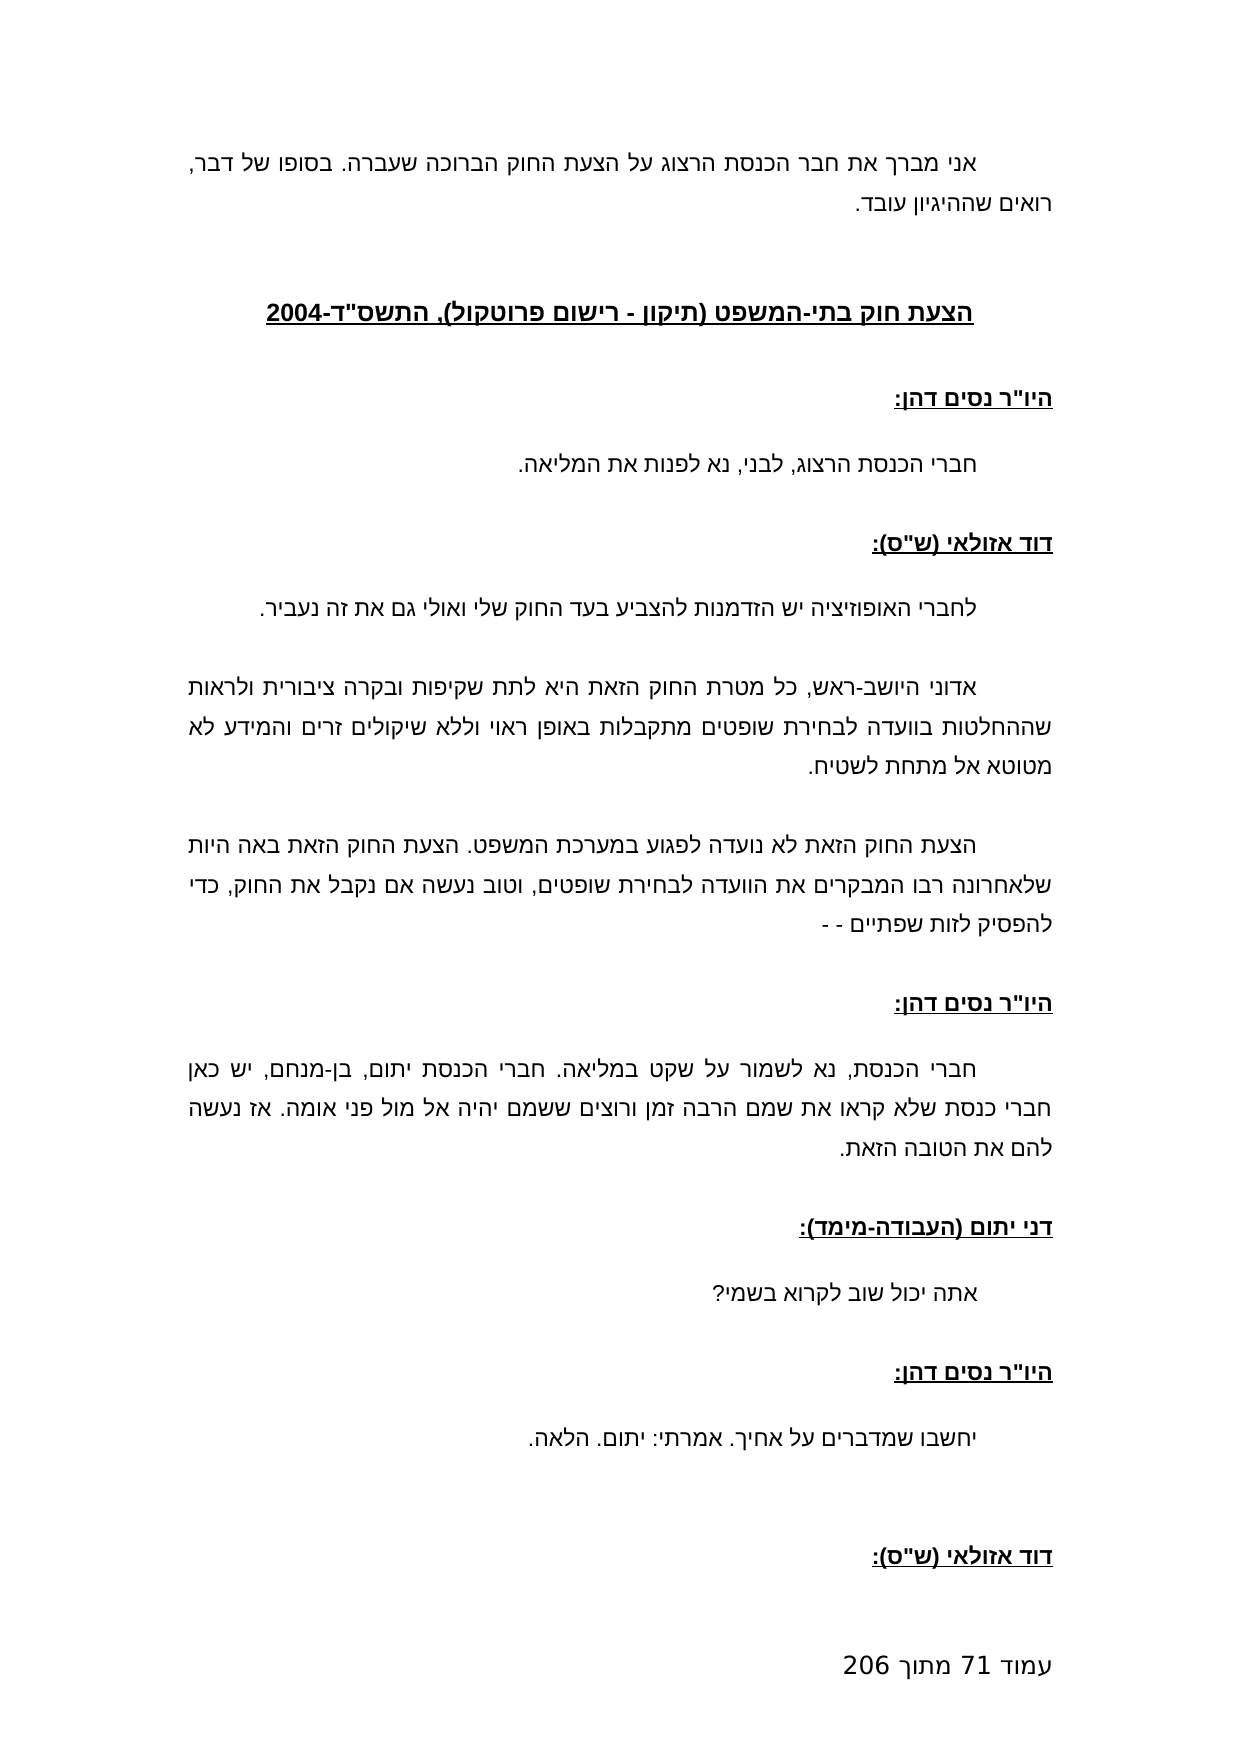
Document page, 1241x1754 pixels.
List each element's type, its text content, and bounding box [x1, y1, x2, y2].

text הצעת החוק הזאת לא נועדה לפגוע במערכת המשפט. הצעת החוק הזאת באה היות שלאחרונה רבו המבקרים את הוועדה לבחירת שופטים, וטוב נעשה אם נקבל את החוק, כדי להפסיק לזות שפתיים - - [187, 832, 1053, 937]
text דוד אזולאי (ש"ס): [187, 529, 1053, 556]
text דני יתום (העבודה-מימד): [187, 1214, 1053, 1240]
text הצעת חוק בתי-המשפט (תיקון - רישום פרוטקול), התשס"ד-2004 [187, 298, 1053, 327]
text היו"ר נסים דהן: [187, 385, 1053, 411]
text דוד אזולאי (ש"ס): [187, 1543, 1053, 1569]
text אתה יכול שוב לקרוא בשמי? [187, 1280, 1053, 1306]
text אני מברך את חבר הכנסת הרצוג על הצעת החוק הברוכה שעברה. בסופו של דבר, רואים שההיגיון עובד. [187, 150, 1053, 216]
text היו"ר נסים דהן: [187, 990, 1053, 1016]
text יחשבו שמדברים על אחיך. אמרתי: יתום. הלאה. [187, 1424, 1053, 1451]
text לחברי האופוזיציה יש הזדמנות להצביע בעד החוק שלי ואולי גם את זה נעביר. [187, 595, 1053, 622]
text חברי הכנסת, נא לשמור על שקט במליאה. חברי הכנסת יתום, בן-מנחם, יש כאן חברי כנסת שלא קראו את שמם הרבה זמן ורוצים ששמם יהיה אל מול פני אומה. אז נעשה להם את הטובה הזאת. [187, 1056, 1053, 1161]
text אדוני היושב-ראש, כל מטרת החוק הזאת היא לתת שקיפות ובקרה ציבורית ולראות שההחלטות בוועדה לבחירת שופטים מתקבלות באופן ראוי וללא שיקולים זרים והמידע לא מטוטא אל מתחת לשטיח. [187, 674, 1053, 779]
text היו"ר נסים דהן: [187, 1359, 1053, 1385]
text חברי הכנסת הרצוג, לבני, נא לפנות את המליאה. [187, 451, 1053, 477]
